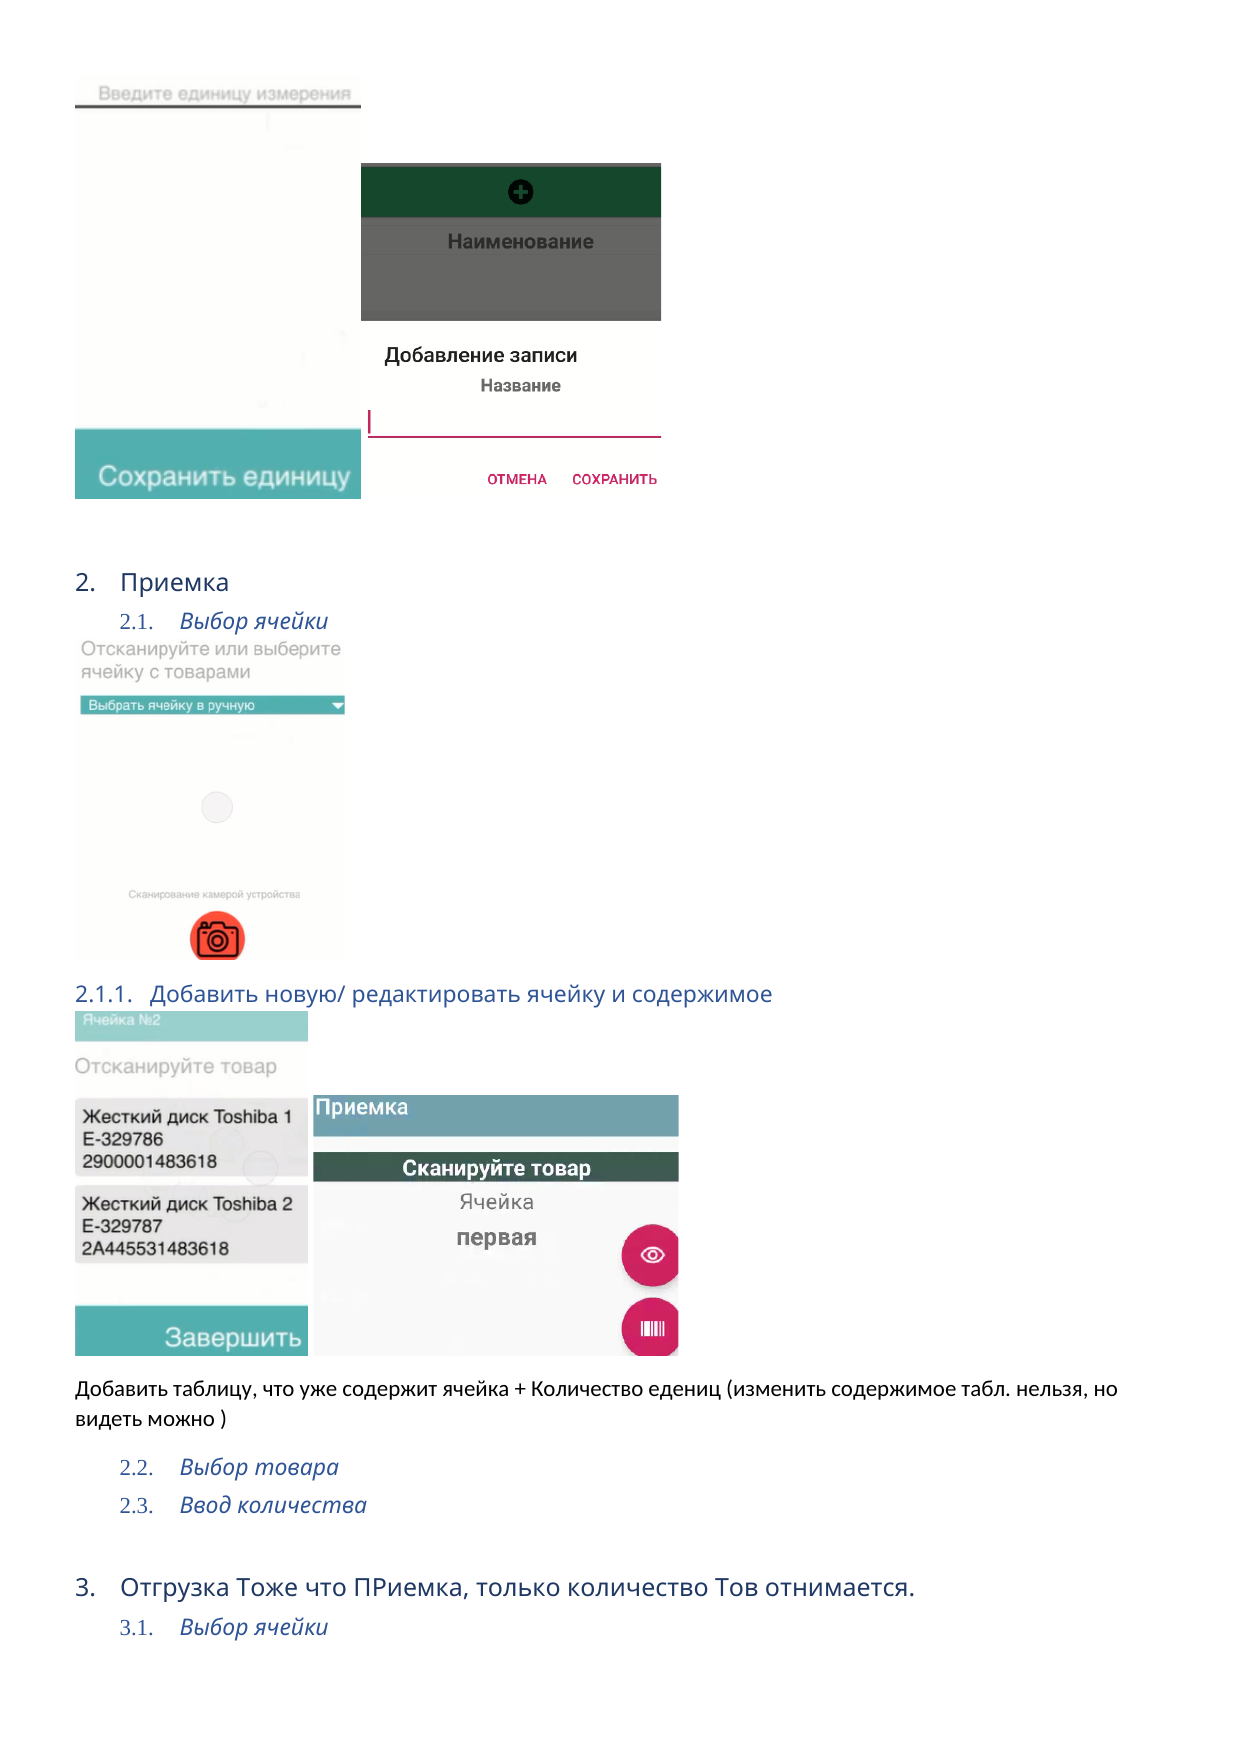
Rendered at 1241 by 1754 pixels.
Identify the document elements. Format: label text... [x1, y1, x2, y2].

subtitle Выбор ячейки [119, 1611, 1165, 1642]
subtitle Отгрузка Тоже что ПРиемка, только количество Тов отнимается. [75, 1570, 1165, 1604]
picture [75, 638, 345, 960]
text Добавить таблицу, что уже содержит ячейка + Количество едениц (изменить содержимое табл. нельзя, но видеть можно ) [75, 1374, 1165, 1432]
subtitle Ввод количества [119, 1489, 1165, 1521]
picture [313, 1095, 679, 1356]
subtitle Выбор товара [119, 1451, 1165, 1483]
picture [75, 75, 662, 499]
subtitle Выбор ячейки [119, 605, 1165, 636]
subtitle Добавить новую/ редактировать ячейку и содержимое [75, 978, 1165, 1009]
picture [75, 1011, 308, 1356]
subtitle Приемка [75, 564, 1165, 598]
